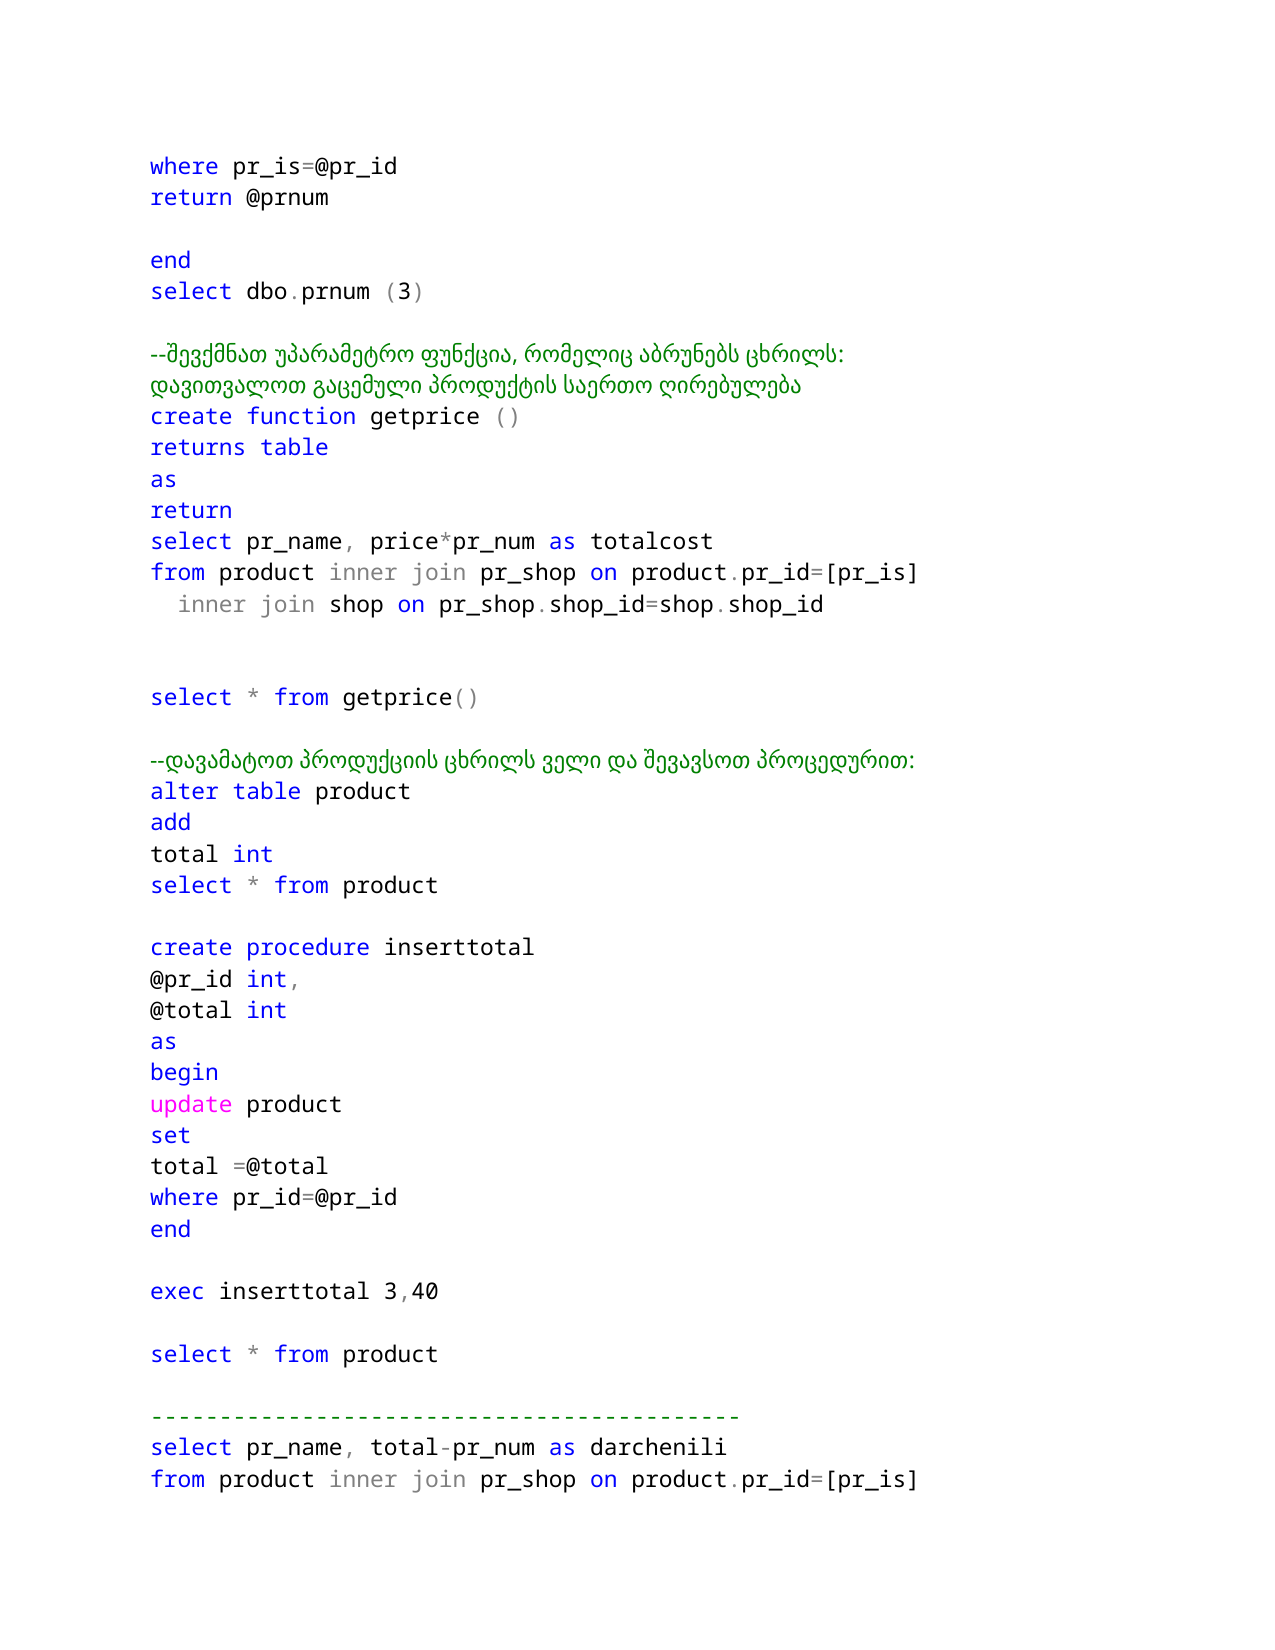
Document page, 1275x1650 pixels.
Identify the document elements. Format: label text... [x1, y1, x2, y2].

text --შევქმნათ უპარამეტრო ფუნქცია, რომელიც აბრუნებს ცხრილს: [150, 337, 1125, 369]
text ------------------------------------------- [150, 1400, 1125, 1431]
text select dbo.prnum (3) [150, 275, 1125, 306]
text select pr_name, price*pr_num as totalcost [150, 525, 1125, 556]
text დავითვალოთ გაცემული პროდუქტის საერთო ღირებულება [150, 369, 1125, 400]
text from product inner join pr_shop on product.pr_id=[pr_is] [150, 1462, 1125, 1494]
text from product inner join pr_shop on product.pr_id=[pr_is] [150, 556, 1125, 587]
text exec inserttotal 3,40 [150, 1275, 1125, 1306]
text add [150, 806, 1125, 837]
text alter table product [150, 775, 1125, 806]
text total int [150, 837, 1125, 869]
text as [150, 1025, 1125, 1056]
text return [150, 494, 1125, 525]
text @total int [150, 994, 1125, 1025]
text select pr_name, total-pr_num as darchenili [150, 1431, 1125, 1462]
text total =@total [150, 1150, 1125, 1181]
text --დავამატოთ პროდუქციის ცხრილს ველი და შევავსოთ პროცედურით: [150, 744, 1125, 775]
text as [150, 462, 1125, 494]
text end [150, 1212, 1125, 1244]
text where pr_is=@pr_id [150, 150, 1125, 181]
text select * from product [150, 1337, 1125, 1369]
text begin [150, 1056, 1125, 1087]
text returns table [150, 431, 1125, 462]
text create procedure inserttotal [150, 931, 1125, 962]
text return @prnum [150, 181, 1125, 212]
text end [150, 244, 1125, 275]
text @pr_id int, [150, 962, 1125, 994]
text select * from getprice() [150, 681, 1125, 712]
text set [150, 1119, 1125, 1150]
text update product [150, 1087, 1125, 1119]
text create function getprice () [150, 400, 1125, 431]
text where pr_id=@pr_id [150, 1181, 1125, 1212]
text select * from product [150, 869, 1125, 900]
text inner join shop on pr_shop.shop_id=shop.shop_id [150, 587, 1125, 619]
